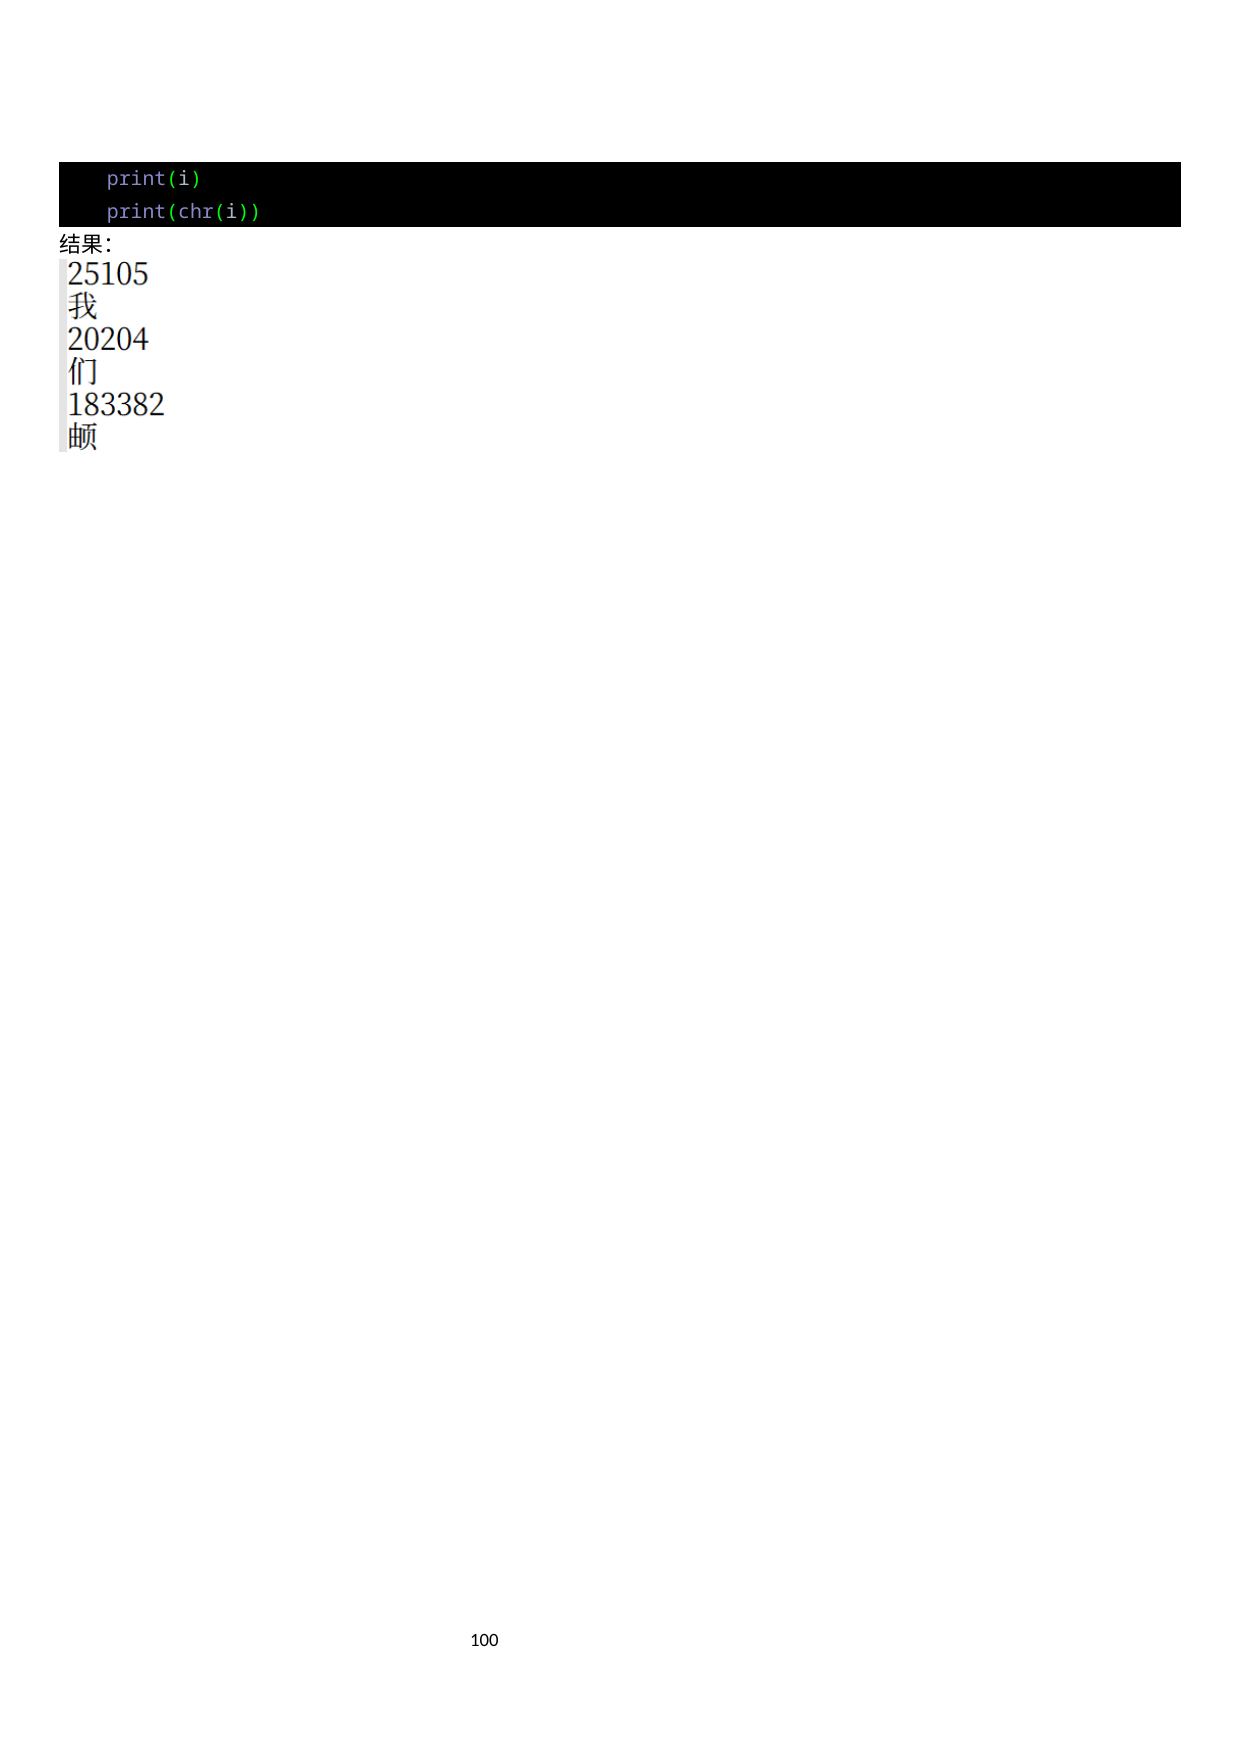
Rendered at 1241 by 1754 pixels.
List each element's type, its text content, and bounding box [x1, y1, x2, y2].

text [59, 162, 1181, 227]
text 结果： [59, 227, 1181, 259]
picture [59, 259, 176, 452]
